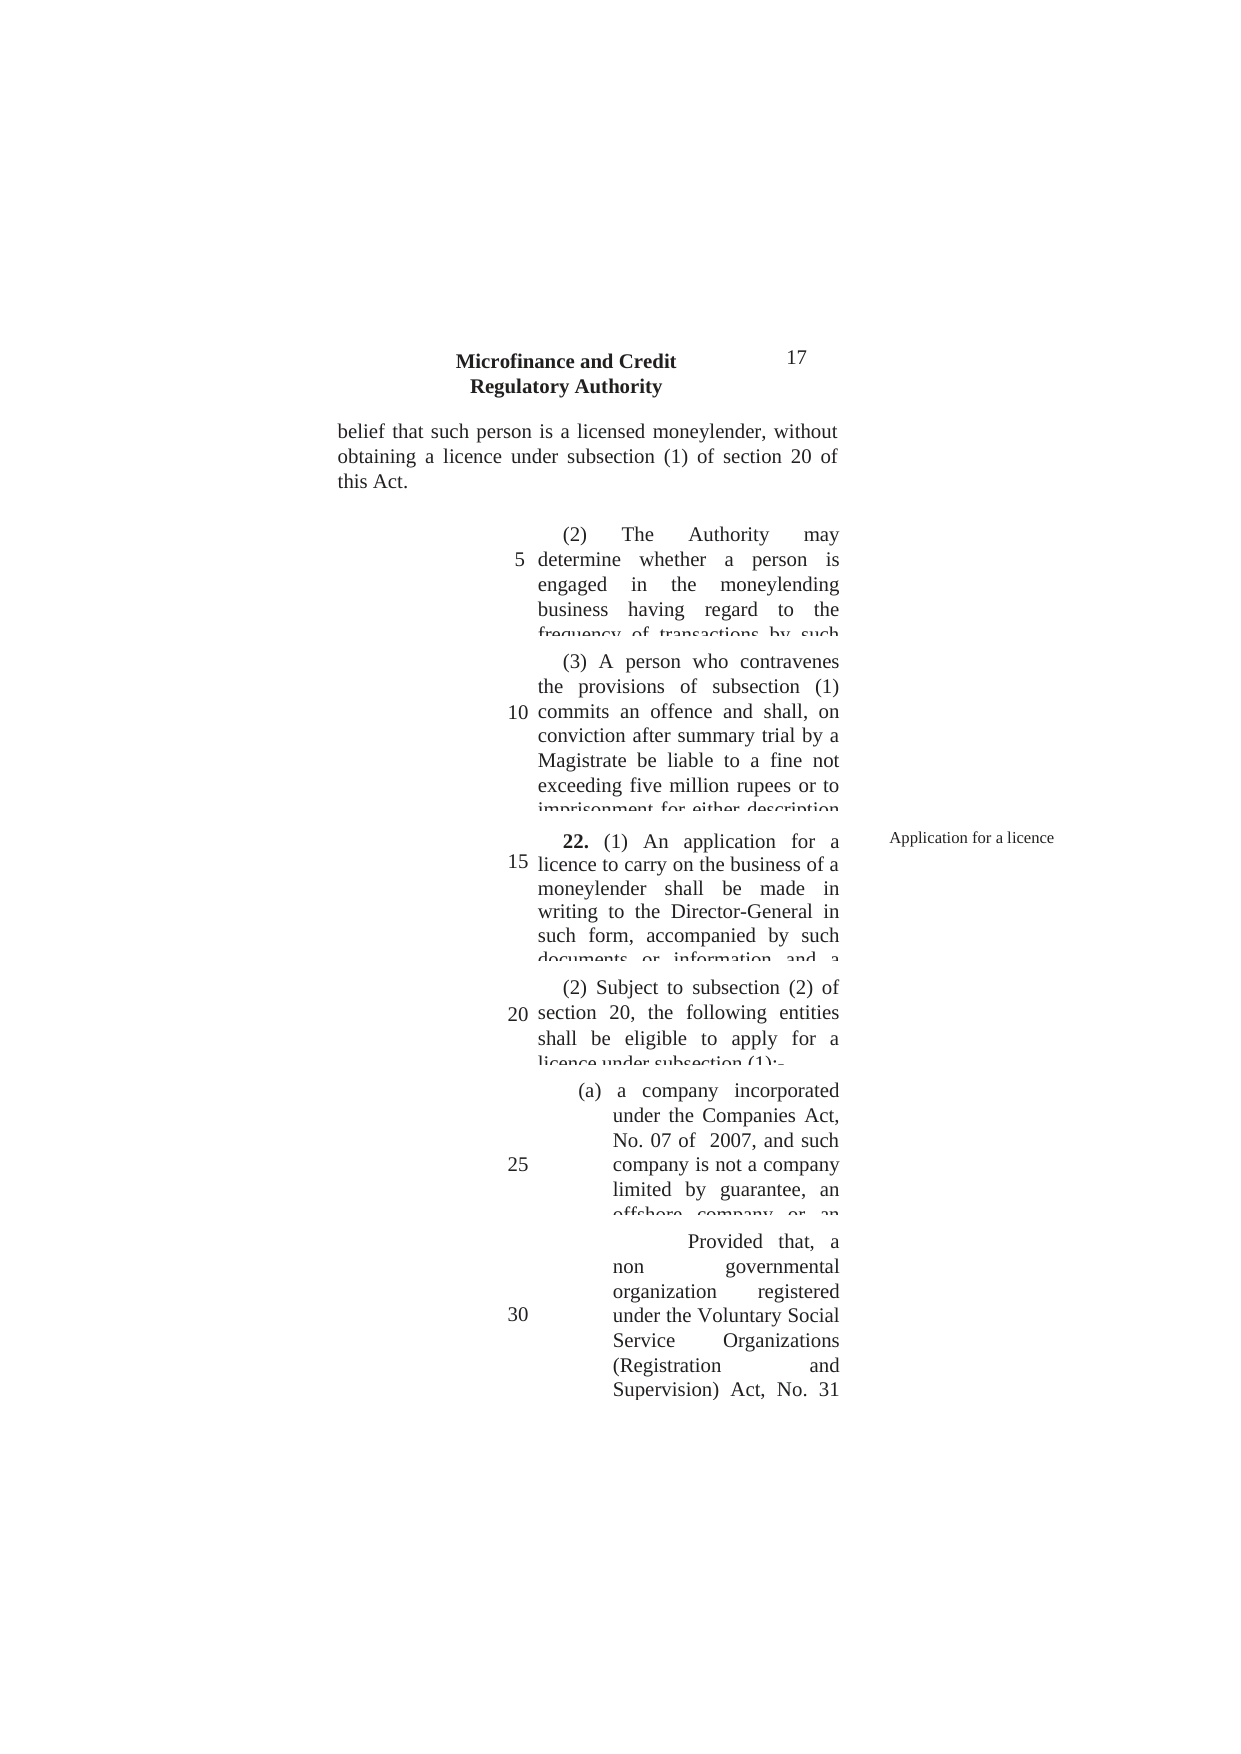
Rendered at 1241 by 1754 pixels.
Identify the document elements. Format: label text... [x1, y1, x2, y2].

table_cell (a) a company incorporated under the Companies Act, No. 07 of 2007, and such company is not a company limited by guarantee, an offshore company or an overseas company within the meaning of the Companies Act, No. 07 of 2007: [531, 1064, 845, 1214]
table_cell 30 [218, 1214, 531, 1399]
table_header Application for a licence [845, 516, 1158, 1399]
table_header 17 [749, 345, 1219, 405]
table_cell 25 [218, 1064, 531, 1214]
table_header Microfinance and Credit Regulatory Authority [279, 345, 748, 405]
table_cell 15 [218, 810, 531, 960]
text belief that such person is a licensed moneylender, without obtaining a licence under subsection (1) of section 20 of this Act. [337, 419, 838, 493]
table_cell 10 [218, 635, 531, 810]
table_cell (2) Subject to subsection (2) of section 20, the following entities shall be eligible to apply for a licence under subsection (1):- [531, 960, 845, 1064]
table_header 5 [218, 516, 531, 635]
table_cell 22. (1) An application for a licence to carry on the business of a moneylender shall be made in writing to the Director-General in such form, accompanied by such documents or information and a processing fee as may be set out in rules made in that behalf. [531, 810, 845, 960]
table_header (2) The Authority may determine whether a person is engaged in the moneylending business having regard to the frequency of transactions by such persons and the characteristics thereof. [531, 516, 845, 635]
table_cell (3) A person who contravenes the provisions of subsection (1) commits an offence and shall, on conviction after summary trial by a Magistrate be liable to a fine not exceeding five million rupees or to imprisonment for either description not exceeding five years or to both such fine and imprisonment. [531, 635, 845, 810]
table_cell 20 [218, 960, 531, 1064]
table_cell Provided that, a non governmental organization registered under the Voluntary Social Service Organizations (Registration and Supervision) Act, No. 31 of 1980 and incorporated as a company limited by guarantee under the Companies Act, No. 07 of 2007 shall be eligible to apply for a licence under this Act; [531, 1214, 845, 1399]
